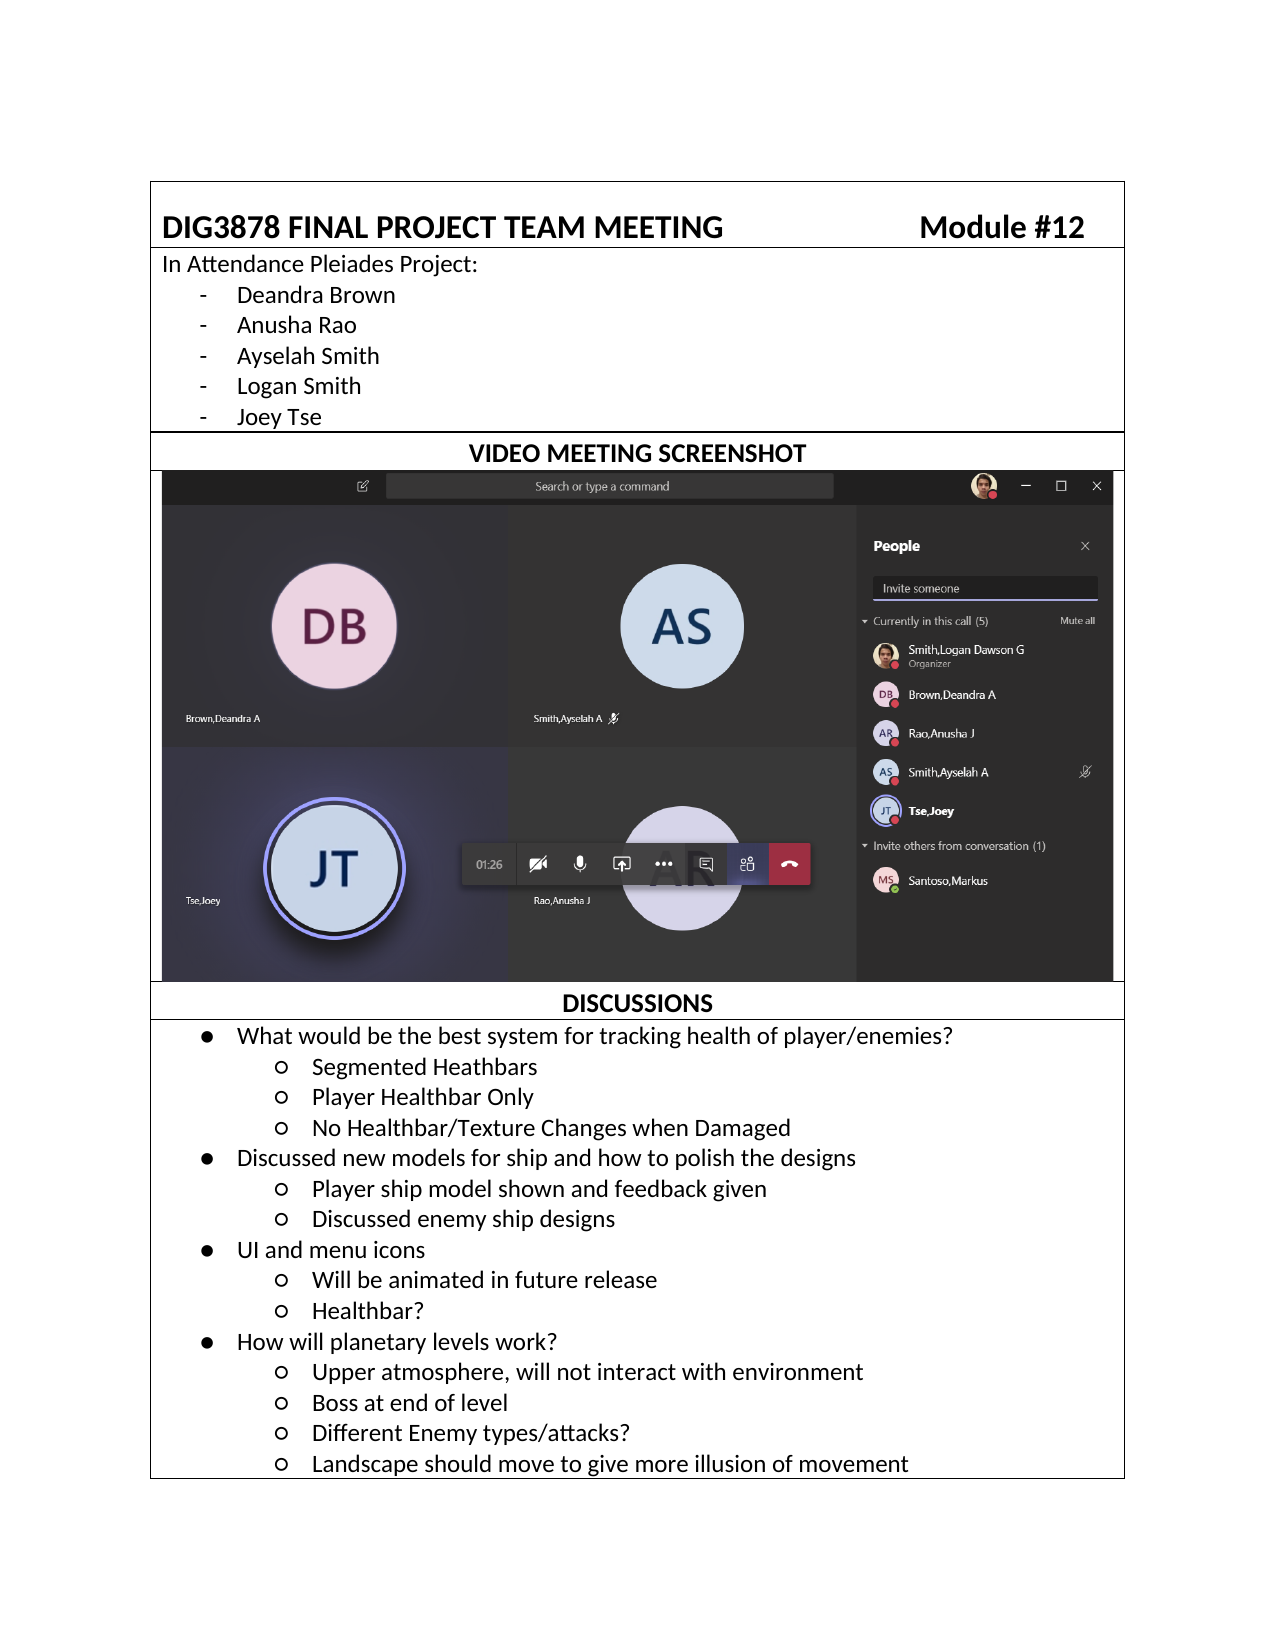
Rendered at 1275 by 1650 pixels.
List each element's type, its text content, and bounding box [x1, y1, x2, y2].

table_cell [1114, 471, 1124, 981]
table_cell What would be the best system for tracking health of player/enemies? Segmented Heathbars Player Healthbar Only No Healthbar/Texture Changes when Damaged Discussed new models for ship and how to polish the designs Player ship model shown and feedback given Discussed enemy ship designs UI and menu icons Will be animated in future release Healthbar? How will planetary levels work? Upper atmosphere, will not interact with environment Boss at end of level Different Enemy types/attacks? Landscape should move to give more illusion of movement [151, 1020, 1124, 1478]
table_cell In Attendance Pleiades Project: Deandra Brown Anusha Rao Ayselah Smith Logan Smith Joey Tse [151, 248, 1124, 431]
table_cell VIDEO MEETING SCREENSHOT [151, 433, 1124, 470]
table_header DIG3878 FINAL PROJECT TEAM MEETING Module #12 [151, 182, 1124, 247]
picture [161, 470, 1114, 982]
table_cell [151, 471, 161, 981]
table_cell DISCUSSIONS [151, 982, 1124, 1019]
